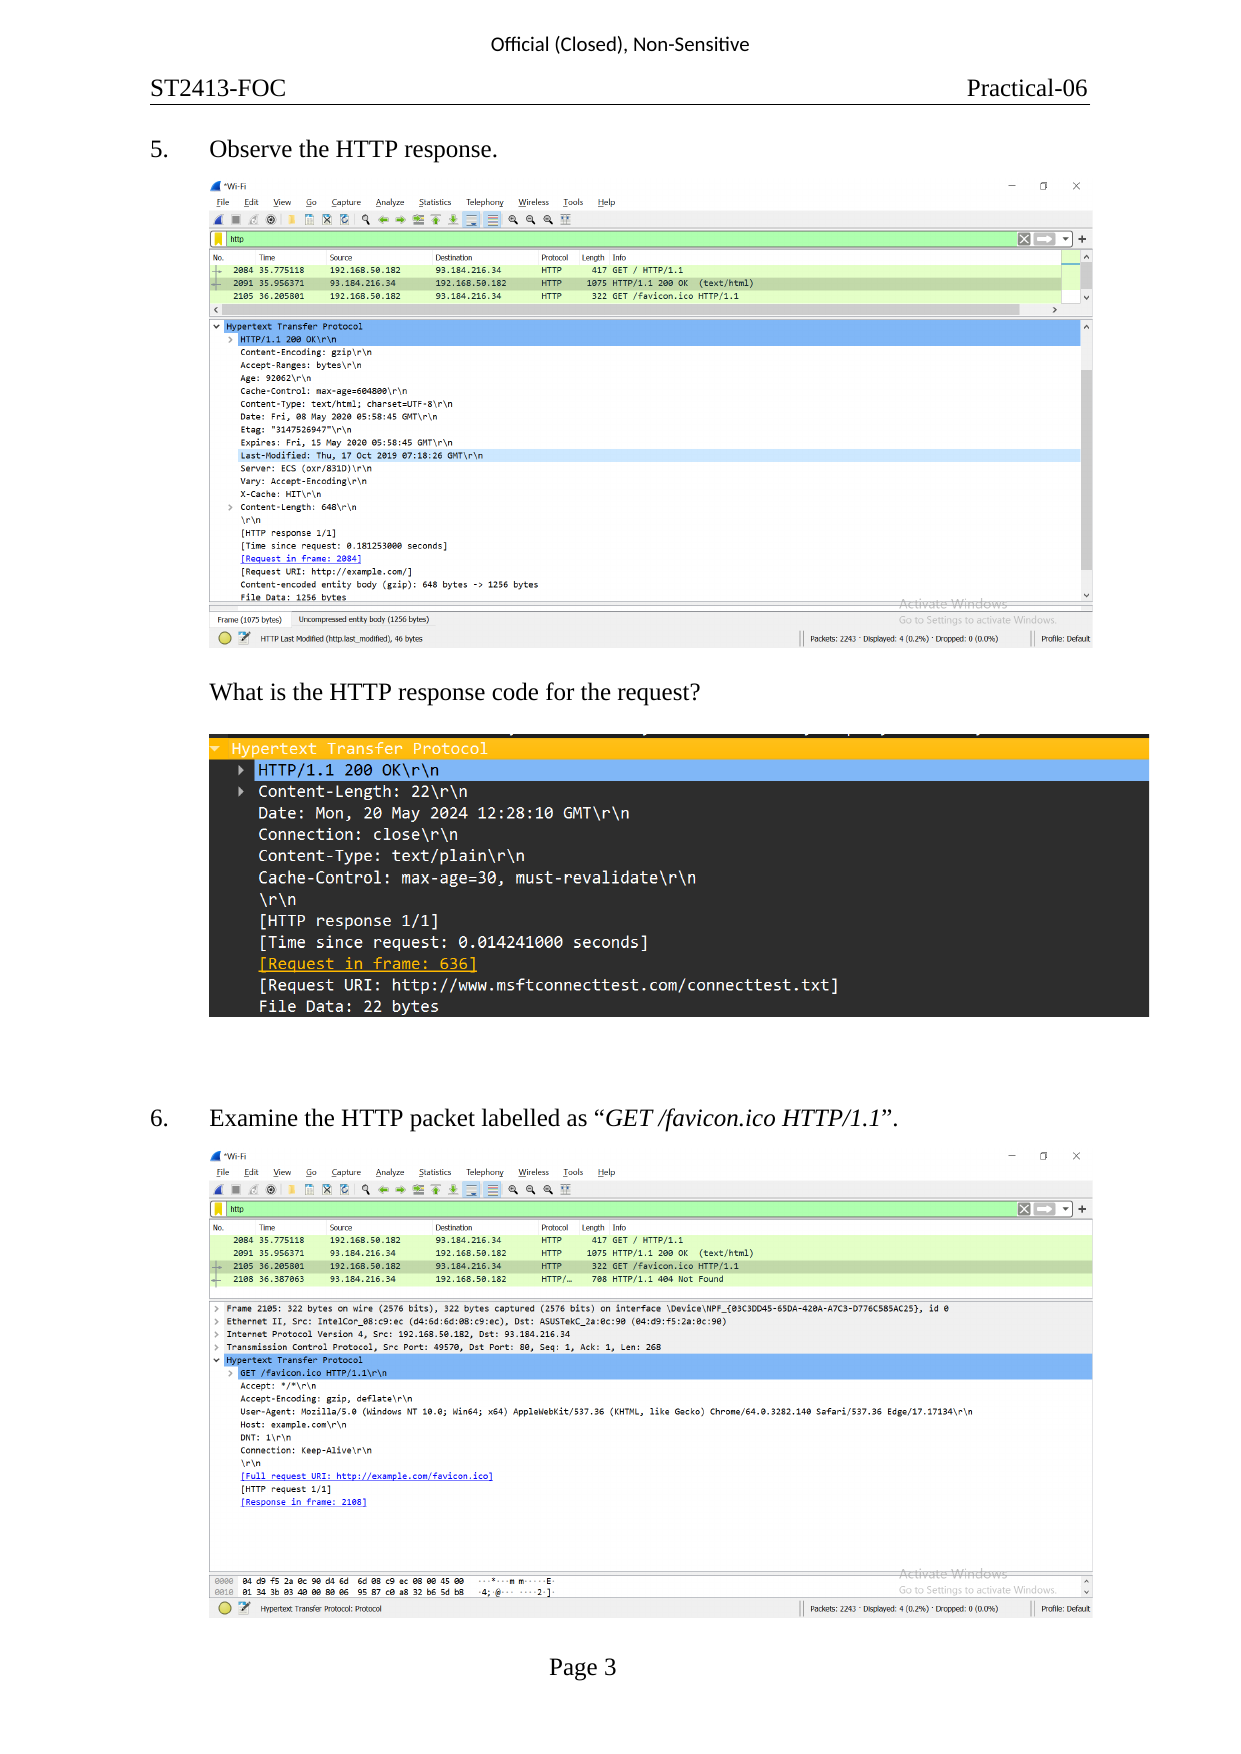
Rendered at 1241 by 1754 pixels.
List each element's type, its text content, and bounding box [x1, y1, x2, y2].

picture [209, 1148, 1093, 1618]
list Examine the HTTP packet labelled as “GET /favicon.ico HTTP/1.1”. [150, 1103, 1094, 1131]
text What is the HTTP response code for the request? [209, 677, 1094, 705]
picture [209, 178, 1093, 648]
picture [209, 734, 1150, 1017]
list Observe the HTTP response. [150, 134, 1090, 163]
